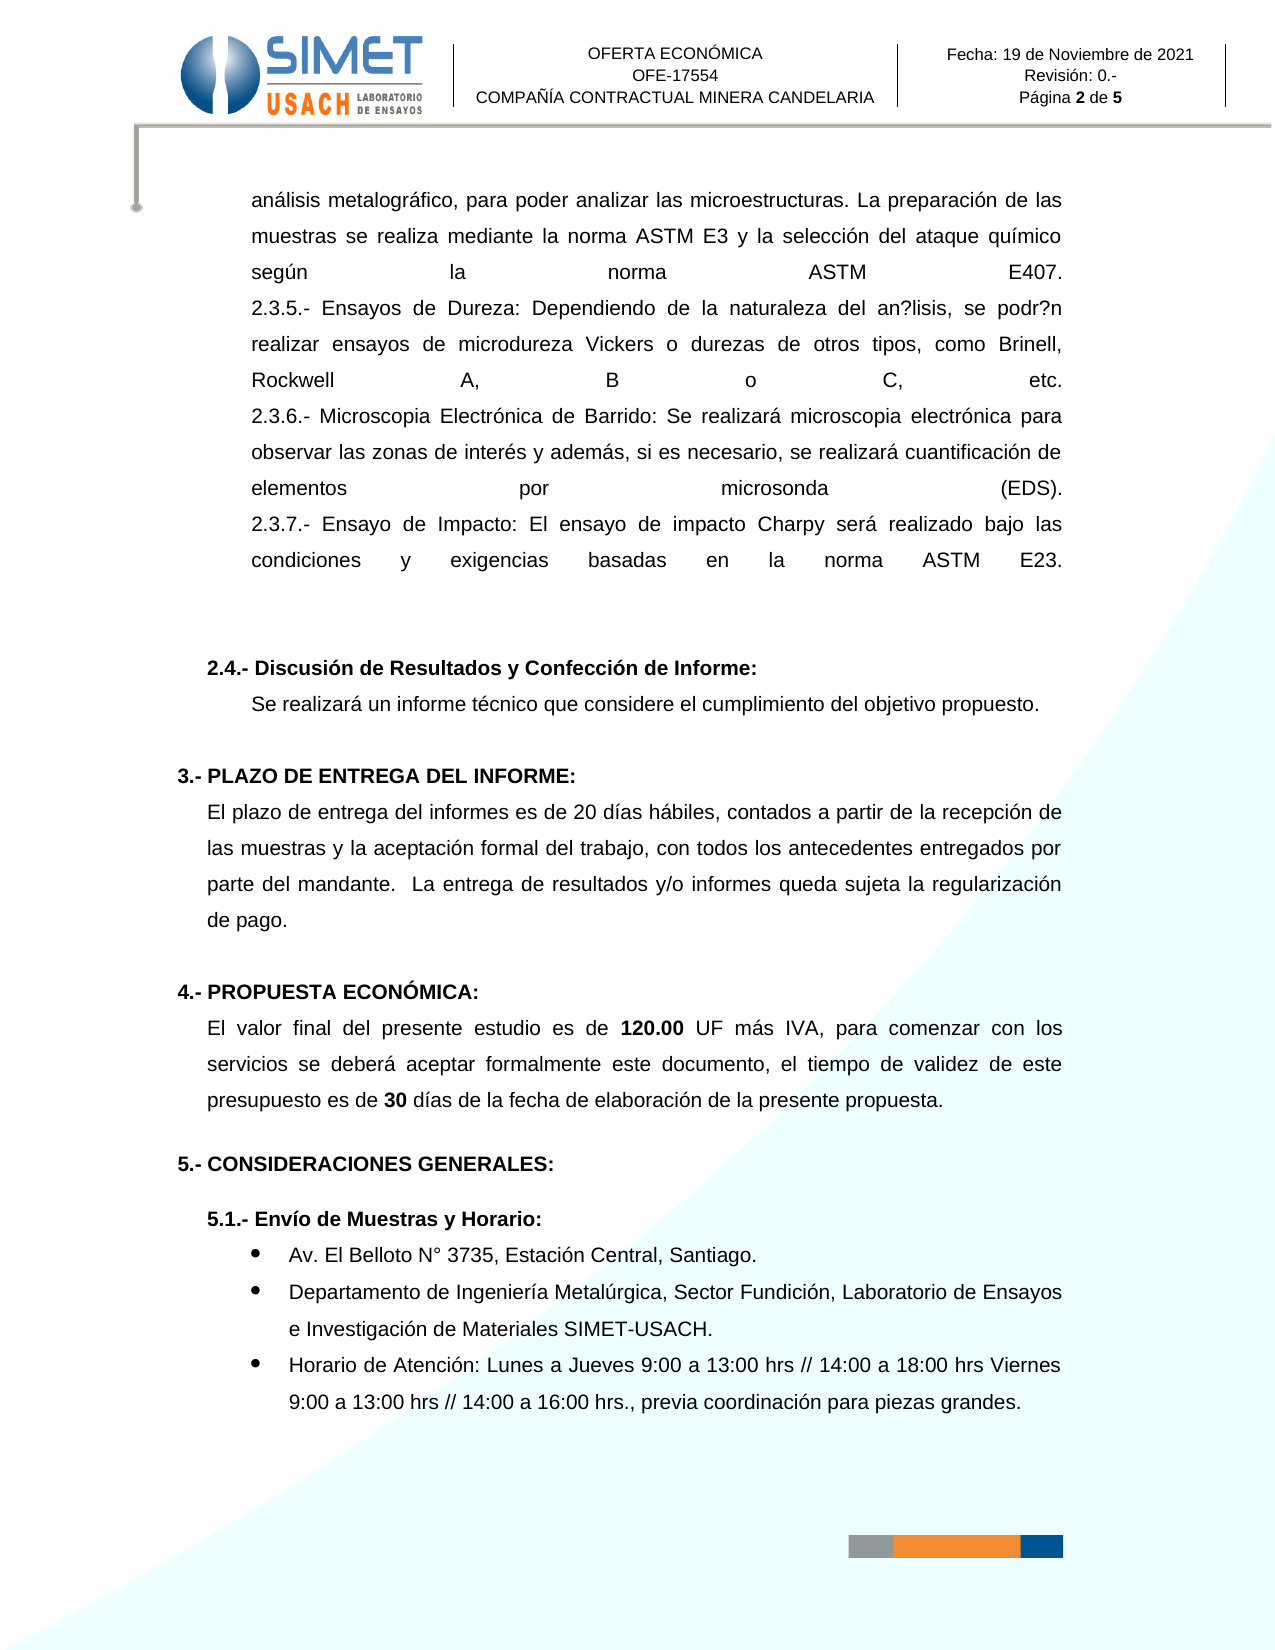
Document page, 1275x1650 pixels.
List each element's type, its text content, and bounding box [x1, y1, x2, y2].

text 4.- PROPUESTA ECONÓMICA: [177, 980, 1063, 1004]
text El plazo de entrega del informes es de 20 días hábiles, contados a partir de la recepción de las muestras y la aceptación formal del trabajo, con todos los antecedentes entregados por parte del mandante. La entrega de resultados y/o informes queda sujeta la regularización de pago. [207, 800, 1063, 932]
list Departamento de Ingeniería Metalúrgica, Sector Fundición, Laboratorio de Ensayos e Investigación de Materiales SIMET-USACH. [251, 1280, 1063, 1341]
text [251, 188, 1063, 617]
text Se realizará un informe técnico que considere el cumplimiento del objetivo propuesto. [251, 692, 1063, 716]
text 3.- PLAZO DE ENTREGA DEL INFORME: [177, 764, 1063, 788]
list Horario de Atención: Lunes a Jueves 9:00 a 13:00 hrs // 14:00 a 18:00 hrs Viernes 9:00 a 13:00 hrs // 14:00 a 16:00 hrs., previa coordinación para piezas grandes. [251, 1353, 1063, 1414]
text 5.- CONSIDERACIONES GENERALES: [177, 1152, 1063, 1176]
text 5.1.- Envío de Muestras y Horario: [207, 1207, 1063, 1231]
text 2.4.- Discusión de Resultados y Confección de Informe: [207, 656, 1063, 680]
text El valor final del presente estudio es de 120.00 UF más IVA, para comenzar con los servicios se deberá aceptar formalmente este documento, el tiempo de validez de este presupuesto es de 30 días de la fecha de elaboración de la presente propuesta. [207, 1016, 1063, 1111]
list Av. El Belloto N° 3735, Estación Central, Santiago. [251, 1243, 1063, 1268]
picture [126, 22, 1272, 219]
